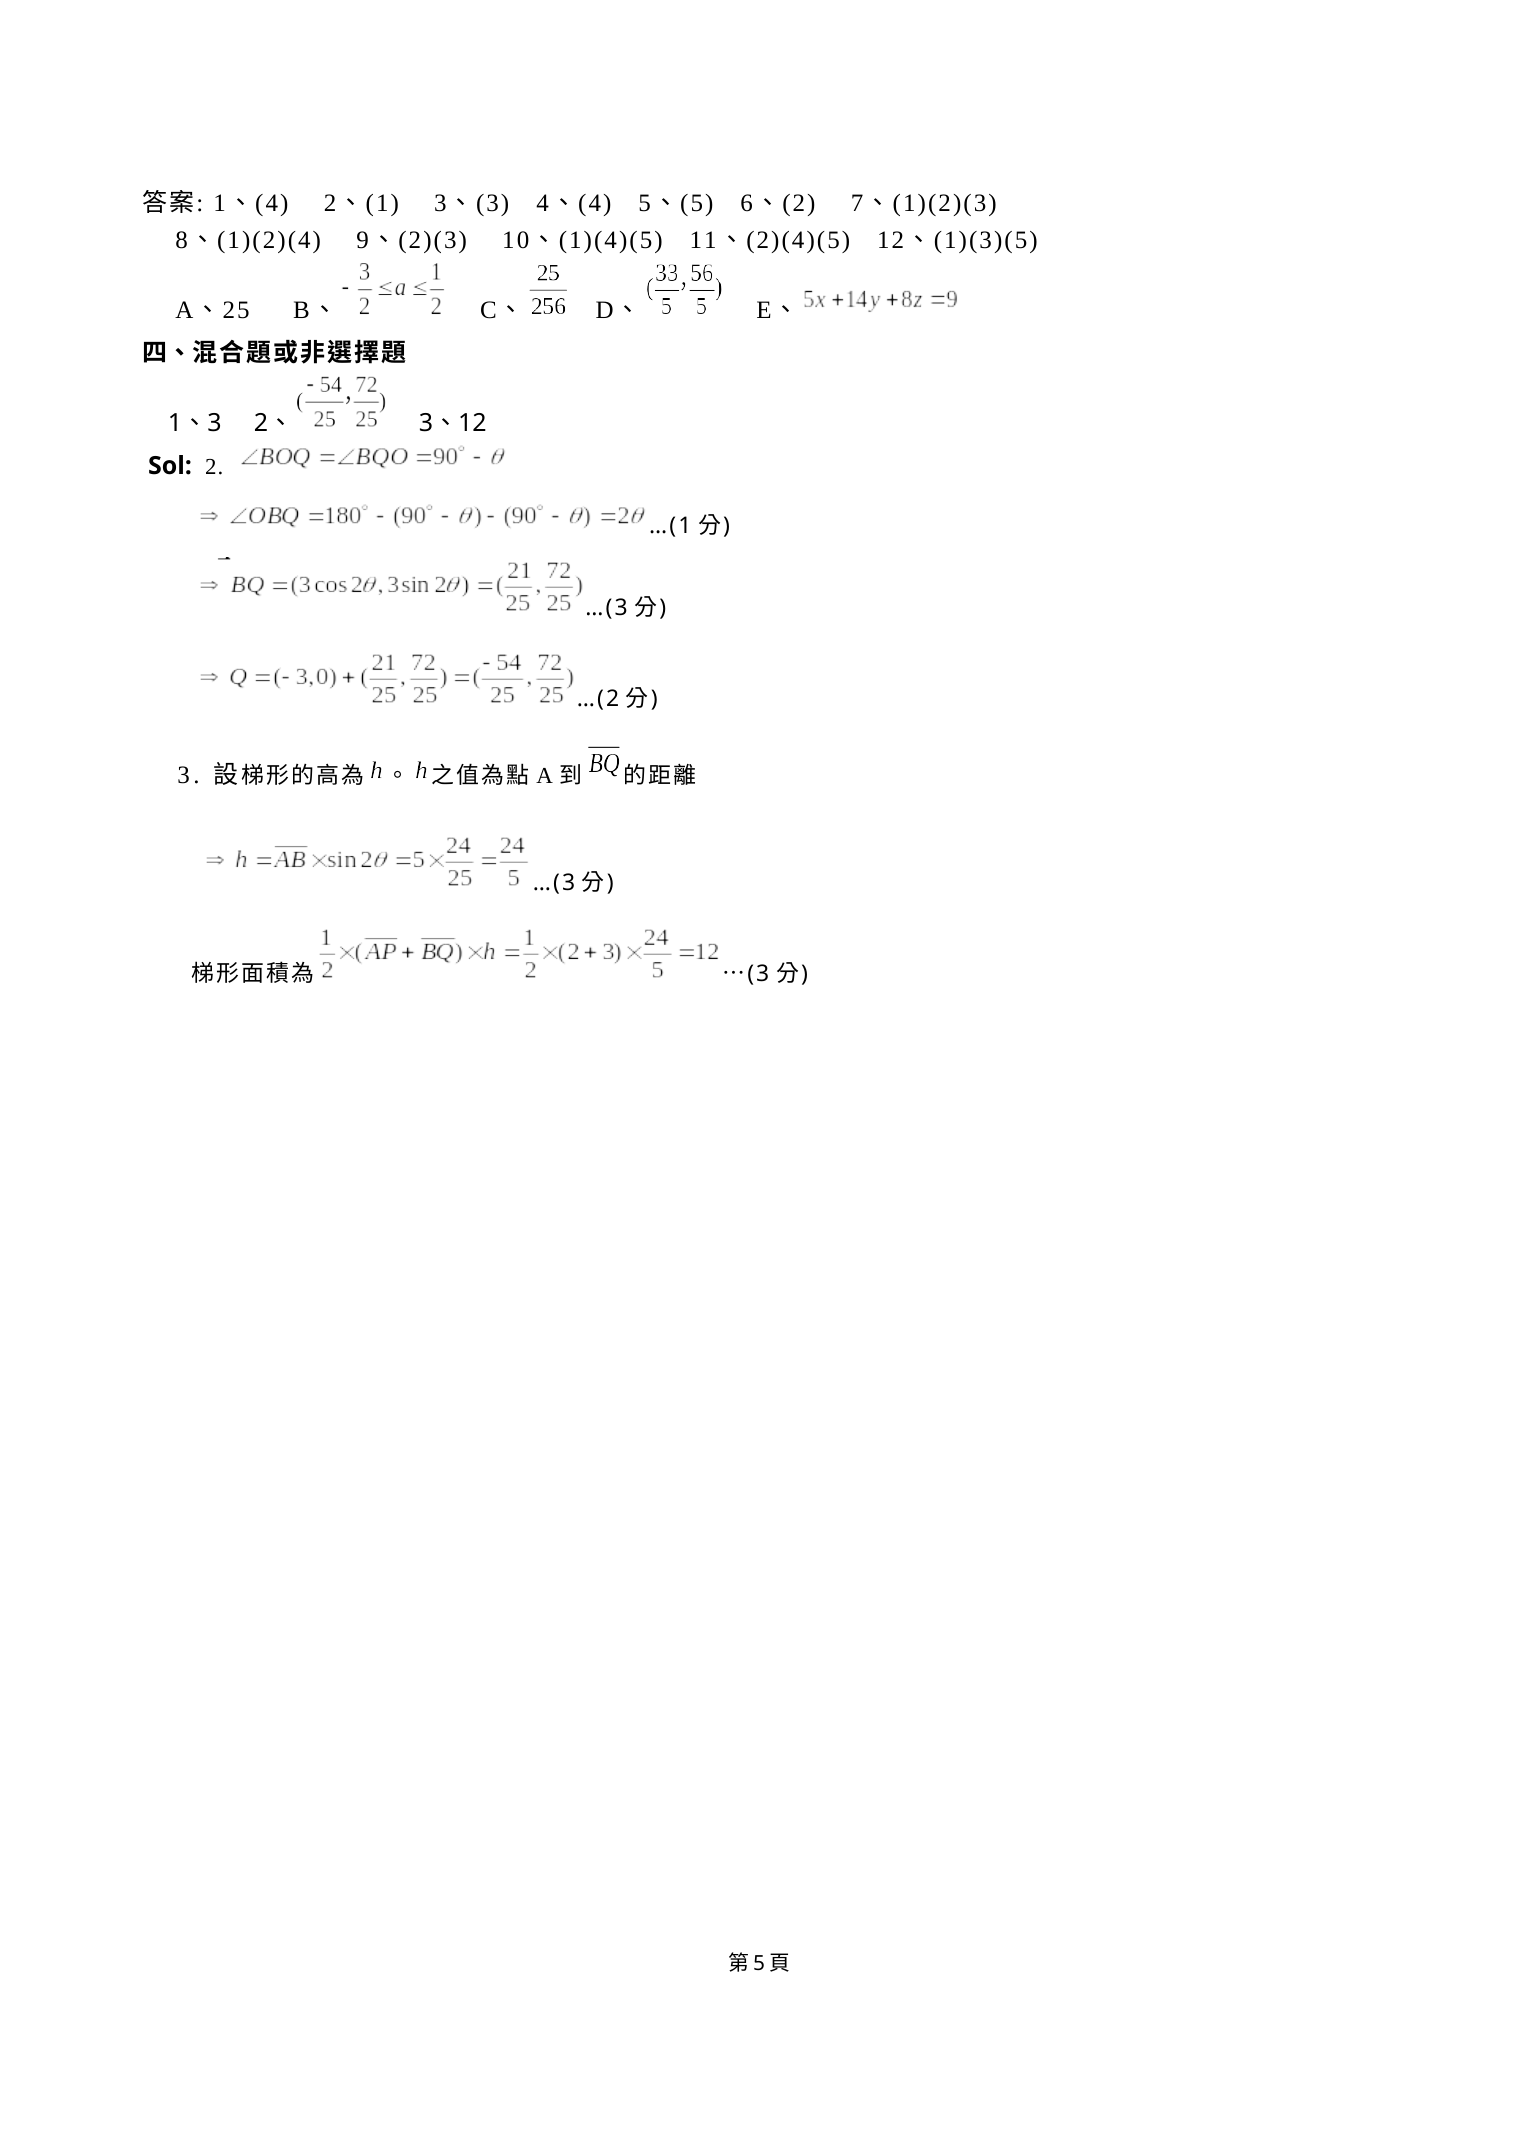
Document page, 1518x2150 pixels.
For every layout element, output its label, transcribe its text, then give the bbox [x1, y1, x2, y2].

text …(3分) [142, 557, 1376, 632]
text 3. 設梯形的高為。之值為點A到的距離 [148, 741, 1376, 816]
text …(1分) [142, 503, 1376, 541]
text …(2分) [148, 649, 1376, 724]
text 8、(1)(2)(4) 9、(2)(3) 10、(1)(4)(5) 11、(2)(4)(5) 12、(1)(3)(5) [142, 219, 1376, 256]
text 1、3 2、 3、12 [142, 369, 1376, 444]
text 答案: 1、(4) 2、(1) 3、(3) 4、(4) 5、(5) 6、(2) 7、(1)(2)(3) [142, 181, 1376, 219]
text Sol: 2. [148, 444, 1376, 481]
text …(3分) [148, 832, 1376, 907]
text 四、混合題或非選擇題 [142, 331, 1376, 369]
text 梯形面積為…(3分) [142, 924, 1376, 999]
text A、25 B、 C、 D、 E、 [142, 256, 1376, 331]
